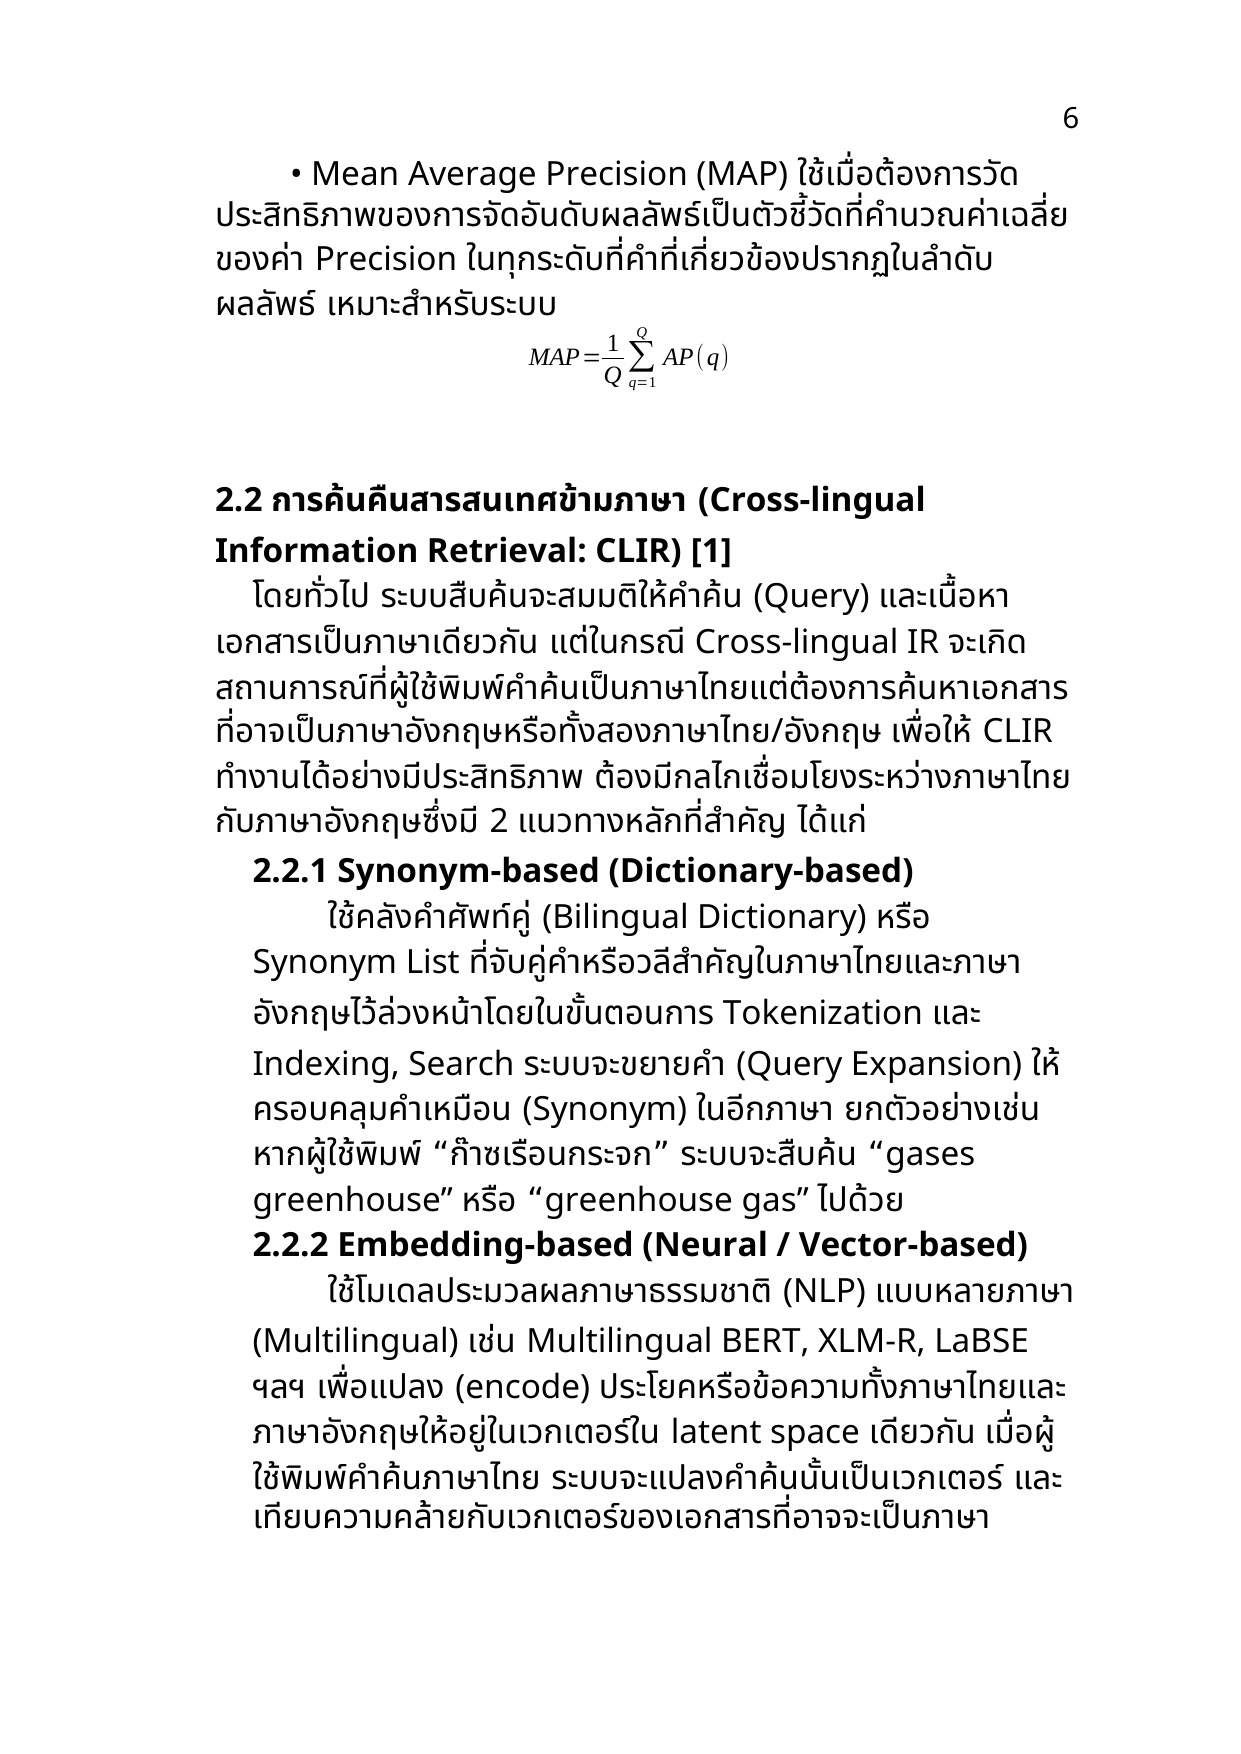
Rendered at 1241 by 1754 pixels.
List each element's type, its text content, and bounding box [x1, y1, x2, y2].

text ใช้คลังคำศัพท์คู่ (Bilingual Dictionary) หรือ Synonym List ที่จับคู่คำหรือวลีสำคัญในภาษาไทยและภาษาอังกฤษไว้ล่วงหน้าโดยในขั้นตอนการ Tokenization และ Indexing, Search ระบบจะขยายคำ (Query Expansion) ให้ครอบคลุมคำเหมือน (Synonym) ในอีกภาษา ยกตัวอย่างเช่น หากผู้ใช้พิมพ์ “ก๊าซเรือนกระจก” ระบบจะสืบค้น “gases greenhouse” หรือ “greenhouse gas” ไปด้วย [252, 893, 1079, 1221]
text โดยทั่วไป ระบบสืบค้นจะสมมติให้คำค้น (Query) และเนื้อหาเอกสารเป็นภาษาเดียวกัน แต่ในกรณี Cross-lingual IR จะเกิดสถานการณ์ที่ผู้ใช้พิมพ์คำค้นเป็นภาษาไทยแต่ต้องการค้นหาเอกสารที่อาจเป็นภาษาอังกฤษหรือทั้งสองภาษาไทย/อังกฤษ เพื่อให้ CLIR ทำงานได้อย่างมีประสิทธิภาพ ต้องมีกลไกเชื่อมโยงระหว่างภาษาไทยกับภาษาอังกฤษซึ่งมี 2 แนวทางหลักที่สำคัญ ได้แก่ [215, 572, 1079, 847]
text 2.2 การค้นคืนสารสนเทศข้ามภาษา (Cross-lingual Information Retrieval: CLIR) [1] [215, 476, 1079, 572]
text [252, 1266, 1079, 1536]
text • Mean Average Precision (MAP) ใช้เมื่อต้องการวัดประสิทธิภาพของการจัดอันดับผลลัพธ์เป็นตัวชี้วัดที่คำนวณค่าเฉลี่ยของค่า Precision ในทุกระดับที่คำที่เกี่ยวข้องปรากฏในลำดับผลลัพธ์ เหมาะสำหรับระบบ [215, 150, 1079, 324]
text 2.2.2 Embedding-based (Neural / Vector-based) [177, 1221, 1079, 1266]
text 2.2.1 Synonym-based (Dictionary-based) [215, 847, 1079, 893]
